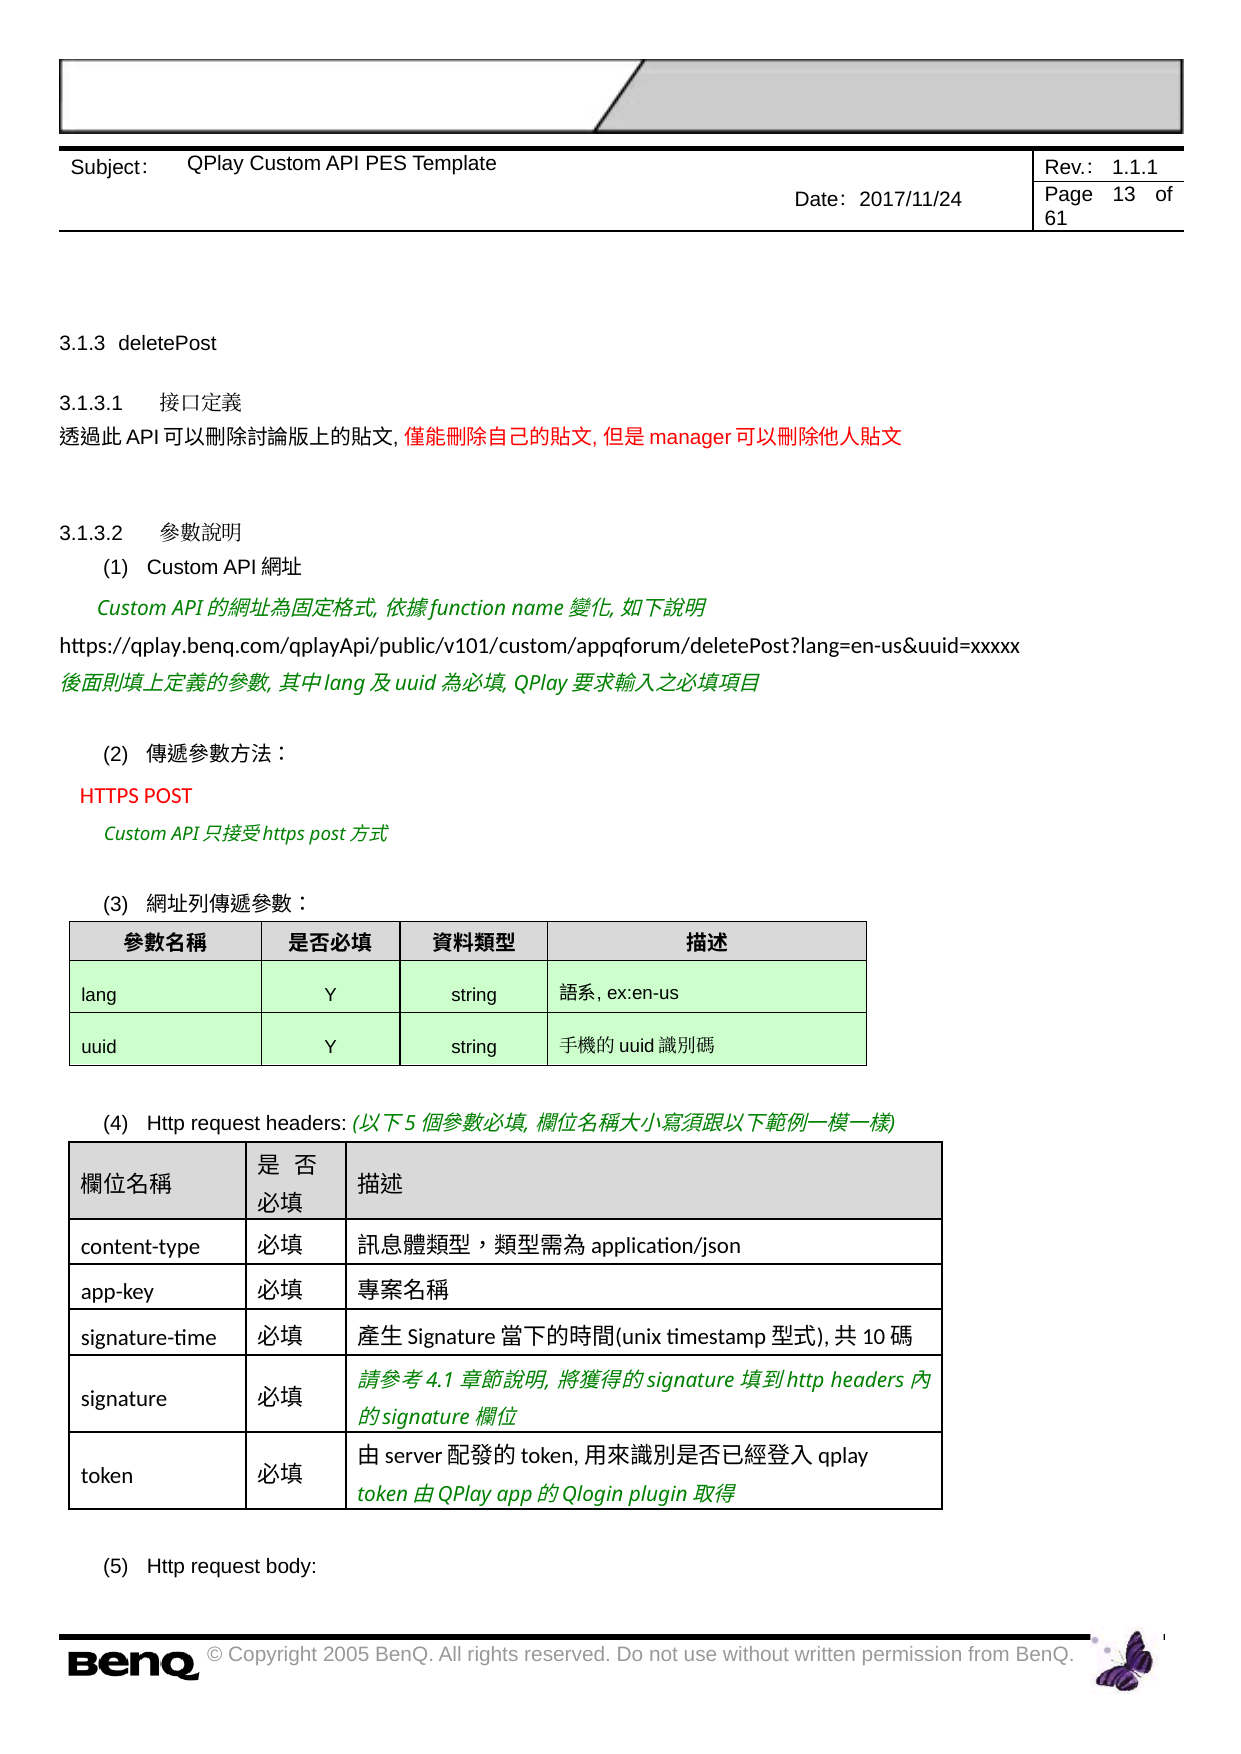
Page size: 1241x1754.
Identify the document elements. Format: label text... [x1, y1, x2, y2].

table_cell Y [262, 961, 399, 1012]
table_cell signature-time [70, 1310, 245, 1354]
table_cell token [70, 1433, 245, 1508]
table_cell string [401, 1013, 547, 1064]
table_cell lang [70, 961, 261, 1012]
picture [59, 59, 1184, 134]
table_header 描述 [548, 922, 866, 960]
table_cell 必填 [247, 1433, 345, 1508]
list Custom API網址 [103, 546, 1181, 584]
text 後面則填上定義的參數, 其中lang及uuid為必填, QPlay要求輸入之必填項目 [59, 659, 1181, 696]
subtitle 參數說明 [59, 516, 1181, 546]
table_header 欄位名稱 [70, 1143, 245, 1218]
table_cell 請參考4.1章節說明, 將獲得的signature填到http headers內的signature欄位 [347, 1356, 941, 1431]
table_cell 由server配發的token, 用來識別是否已經登入qplay token由QPlay app的Qlogin plugin取得 [347, 1433, 941, 1508]
table_header 是否必填 [262, 922, 399, 960]
table_cell uuid [70, 1013, 261, 1064]
table_cell 必填 [247, 1220, 345, 1263]
table_header 資料類型 [401, 922, 547, 960]
table_cell 必填 [247, 1356, 345, 1431]
text Custom API只接受https post方式 [103, 809, 1181, 846]
table_cell content-type [70, 1220, 245, 1263]
list 網址列傳遞參數： [103, 884, 1181, 921]
table_cell 產生Signature當下的時間(unix timestamp型式), 共10碼 [347, 1310, 941, 1354]
list Http request headers: (以下5個參數必填, 欄位名稱大小寫須跟以下範例一模一樣) [103, 1103, 1181, 1141]
table_header 是否必填 [247, 1143, 345, 1218]
subtitle deletePost [59, 324, 1181, 361]
table_cell signature [70, 1356, 245, 1431]
list 傳遞參數方法： [103, 734, 1181, 771]
table_cell 手機的uuid識別碼 [548, 1013, 866, 1064]
table_cell Y [262, 1013, 399, 1064]
text 透過此API可以刪除討論版上的貼文, 僅能刪除自己的貼文, 但是manager可以刪除他人貼文 [59, 416, 1181, 454]
table_cell 必填 [247, 1310, 345, 1354]
table_header 描述 [347, 1143, 941, 1218]
table_header 參數名稱 [70, 922, 261, 960]
table_cell 訊息體類型，類型需為application/json [347, 1220, 941, 1263]
table_cell app-key [70, 1265, 245, 1308]
text Custom API的網址為固定格式, 依據function name變化, 如下說明 [97, 584, 1181, 621]
text https://qplay.benq.com/qplayApi/public/v101/custom/appqforum/deletePost?lang=en-us&uuid=xxxxx [59, 621, 1181, 659]
list Http request body: [103, 1547, 1181, 1585]
table_cell 語系, ex:en-us [548, 961, 866, 1012]
subtitle 接口定義 [59, 386, 1181, 416]
table_cell string [401, 961, 547, 1012]
text HTTPS POST [59, 771, 1181, 809]
table_cell 必填 [247, 1265, 345, 1308]
table_cell 專案名稱 [347, 1265, 941, 1308]
